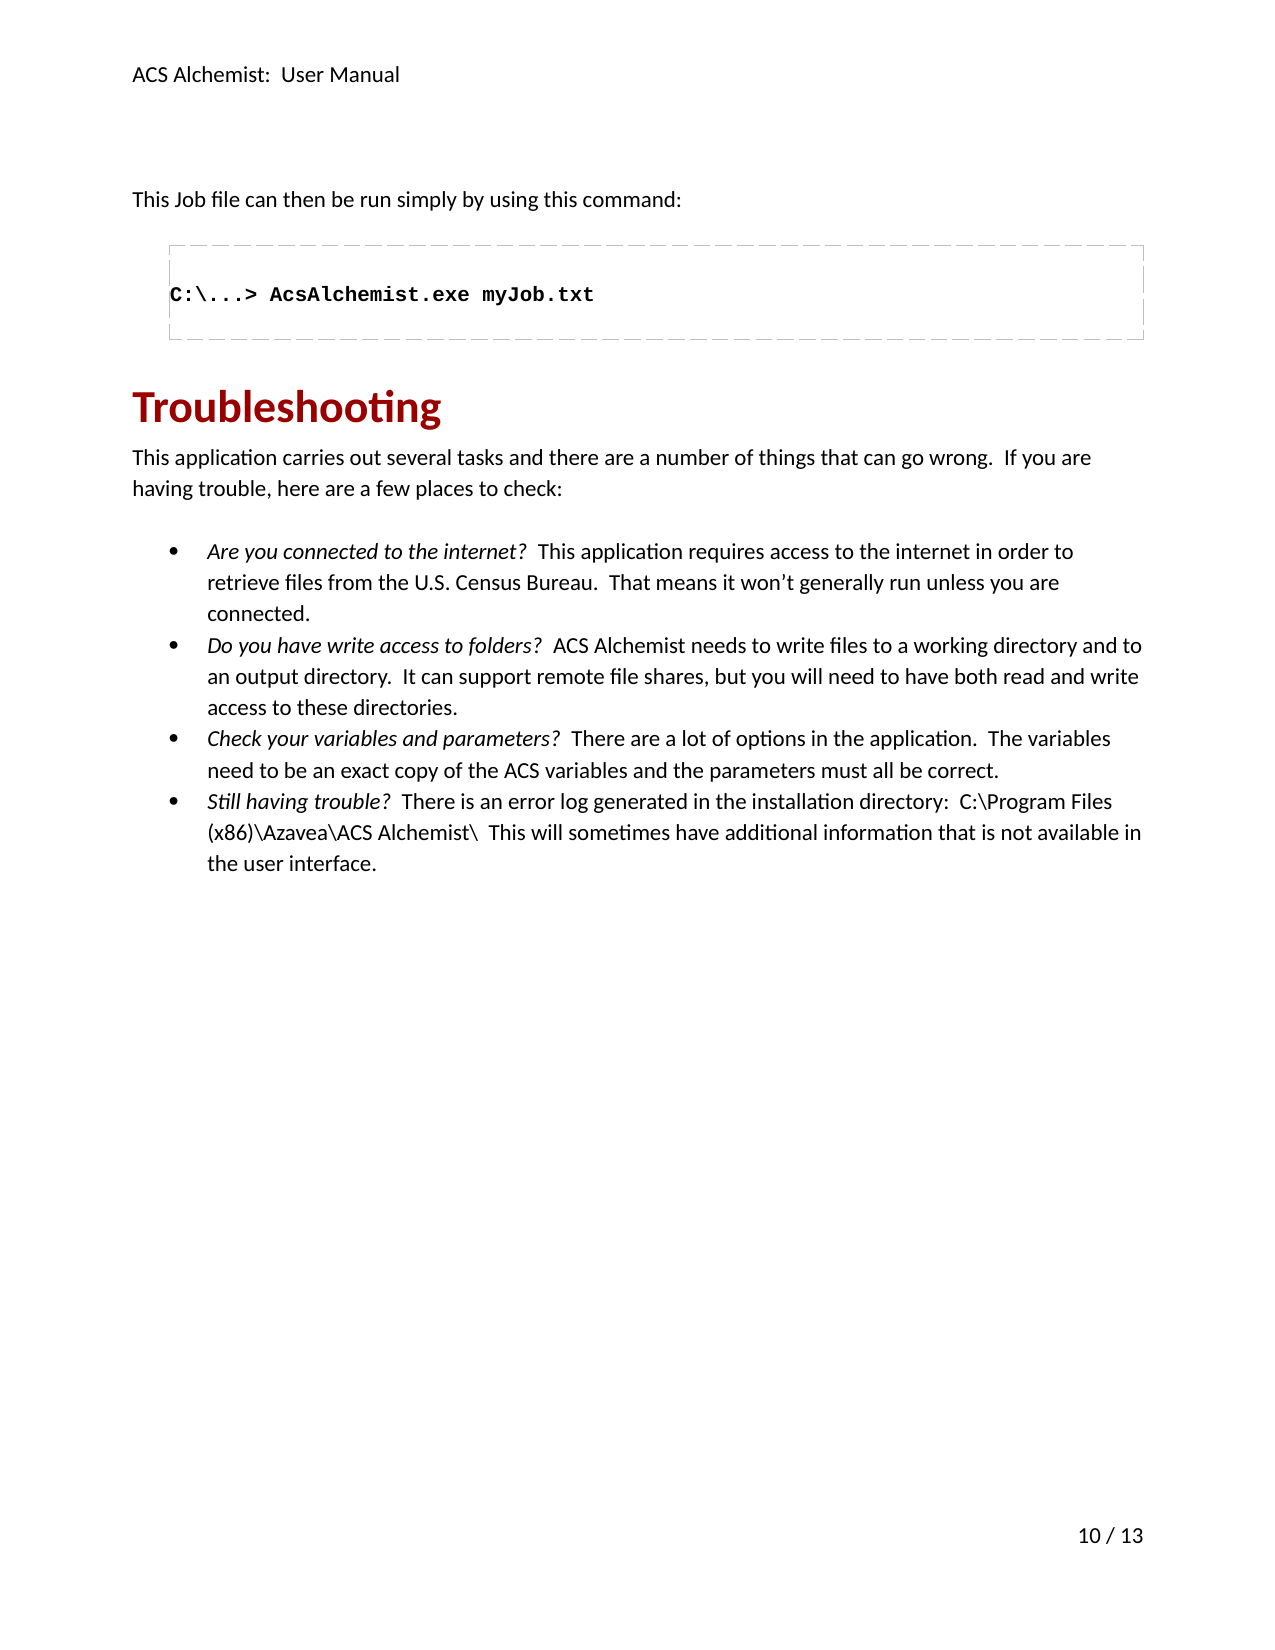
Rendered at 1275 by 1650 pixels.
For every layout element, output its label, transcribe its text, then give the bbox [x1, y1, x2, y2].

list Are you connected to the internet? This application requires access to the internet in order to retrieve files from the U.S. Census Bureau. That means it won’t generally run unless you are connected. [169, 534, 1143, 627]
text C:\...> AcsAlchemist.exe myJob.txt [168, 276, 1144, 308]
list Do you have write access to folders? ACS Alchemist needs to write files to a working directory and to an output directory. It can support remote file shares, but you will need to have both read and write access to these directories. [169, 627, 1143, 721]
text This Job file can then be run simply by using this command: [132, 182, 1143, 213]
list Check your variables and parameters? There are a lot of options in the application. The variables need to be an exact copy of the ACS variables and the parameters must all be correct. [169, 721, 1143, 784]
text This application carries out several tasks and there are a number of things that can go wrong. If you are having trouble, here are a few places to check: [132, 440, 1143, 502]
subtitle Troubleshooting [132, 378, 1143, 434]
list Still having trouble? There is an error log generated in the installation directory: C:\Program Files (x86)\Azavea\ACS Alchemist\ This will sometimes have additional information that is not available in the user interface. [169, 784, 1143, 877]
